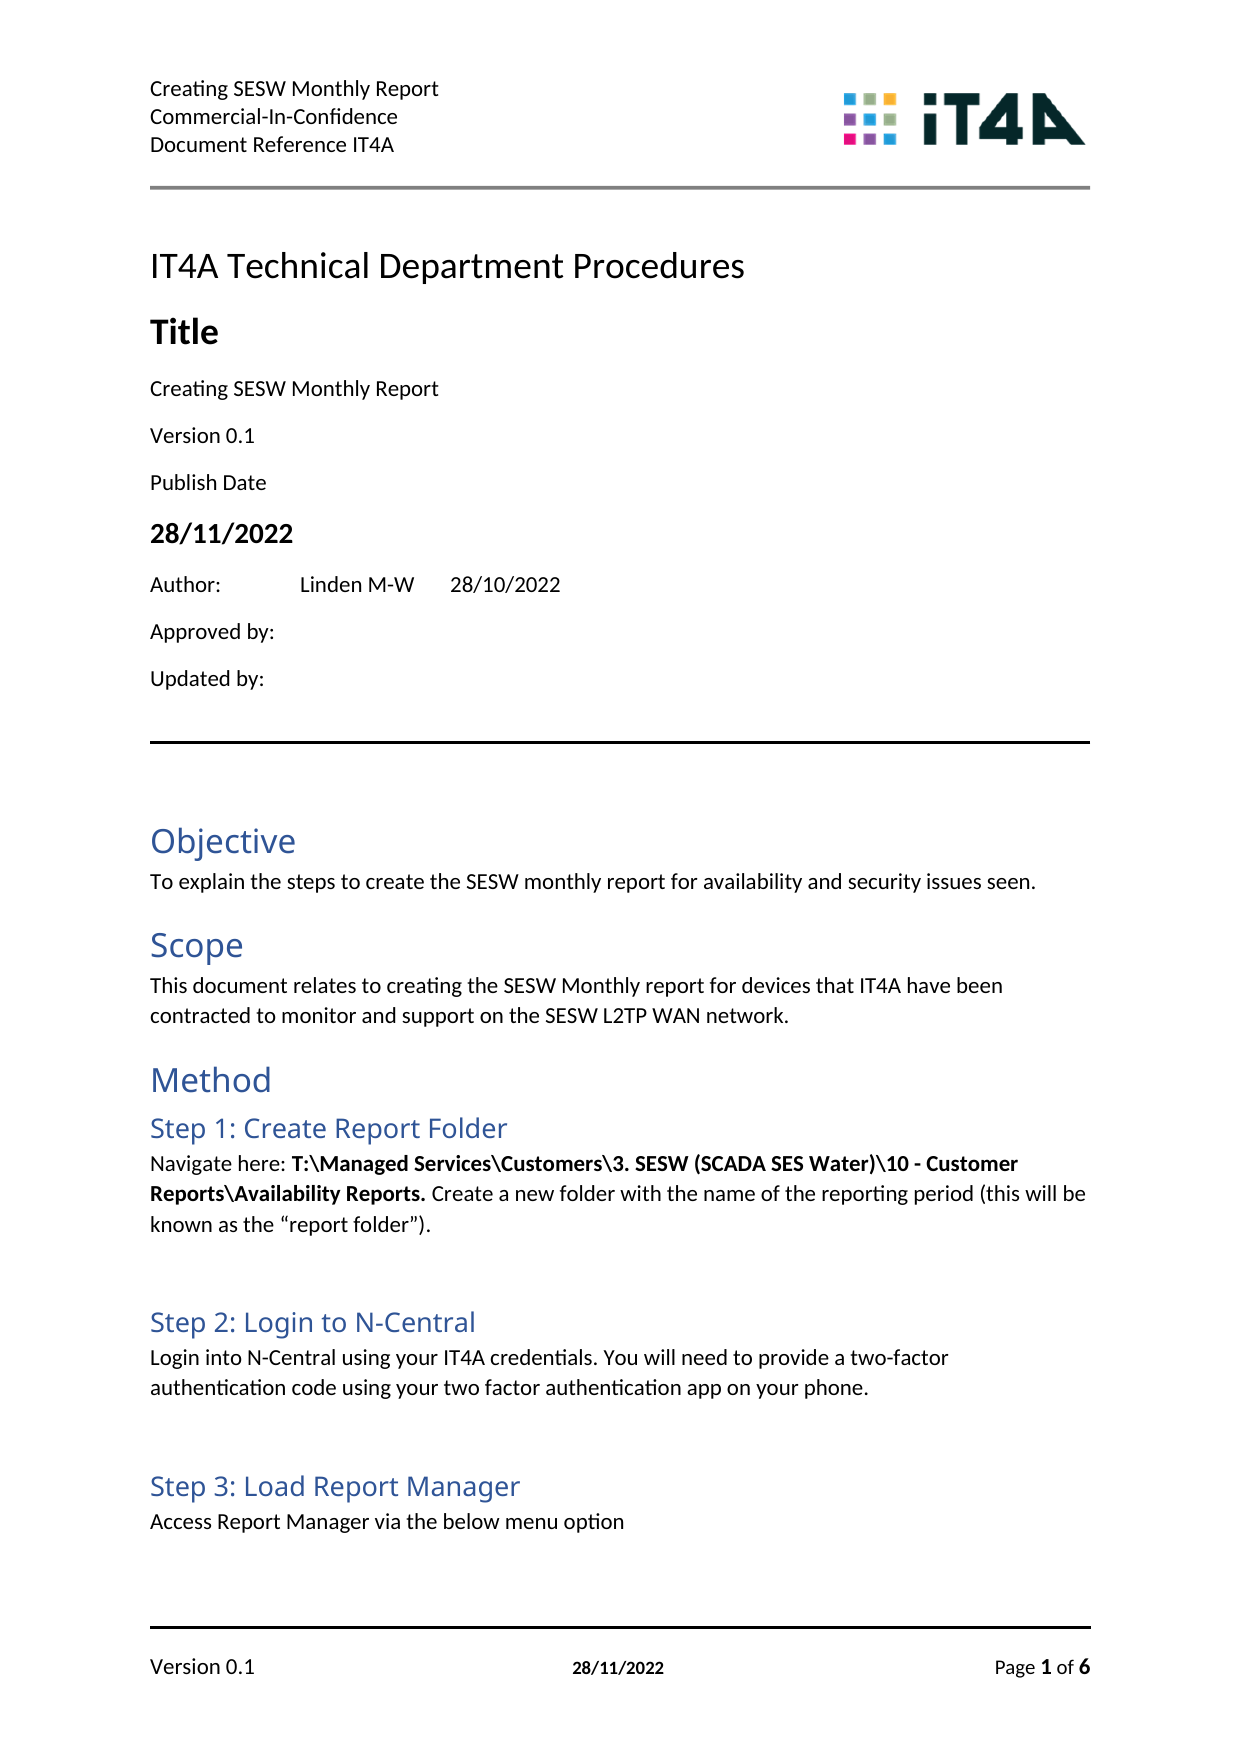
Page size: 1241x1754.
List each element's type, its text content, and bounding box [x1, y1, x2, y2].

text Login into N-Central using your IT4A credentials. You will need to provide a two-factor authentication code using your two factor authentication app on your phone. [150, 1343, 1090, 1401]
text Navigate here: T:\Managed Services\Customers\3. SESW (SCADA SES Water)\10 - Customer Reports\Availability Reports. Create a new folder with the name of the reporting period (this will be known as the “report folder”). [150, 1149, 1090, 1238]
text Step 1: Create Report Folder [150, 1109, 1090, 1146]
subtitle Step 2: Login to N-Central [150, 1303, 1090, 1340]
picture [843, 93, 1086, 145]
text This document relates to creating the SESW Monthly report for devices that IT4A have been contracted to monitor and support on the SESW L2TP WAN network. [150, 971, 1090, 1029]
text Updated by: [150, 664, 1090, 692]
text Title [150, 308, 1090, 354]
text Author: Linden M-W 28/10/2022 [150, 570, 1090, 598]
subtitle Objective [150, 818, 1090, 863]
subtitle Method [150, 1056, 1090, 1102]
text To explain the steps to create the SESW monthly report for availability and security issues seen. [150, 867, 1090, 895]
subtitle Step 3: Load Report Manager [150, 1467, 1090, 1504]
text IT4A Technical Department Procedures [150, 242, 1090, 288]
subtitle Scope [150, 922, 1090, 967]
text Access Report Manager via the below menu option [150, 1507, 1090, 1535]
text Publish Date [150, 468, 1090, 496]
text Approved by: [150, 617, 1090, 645]
